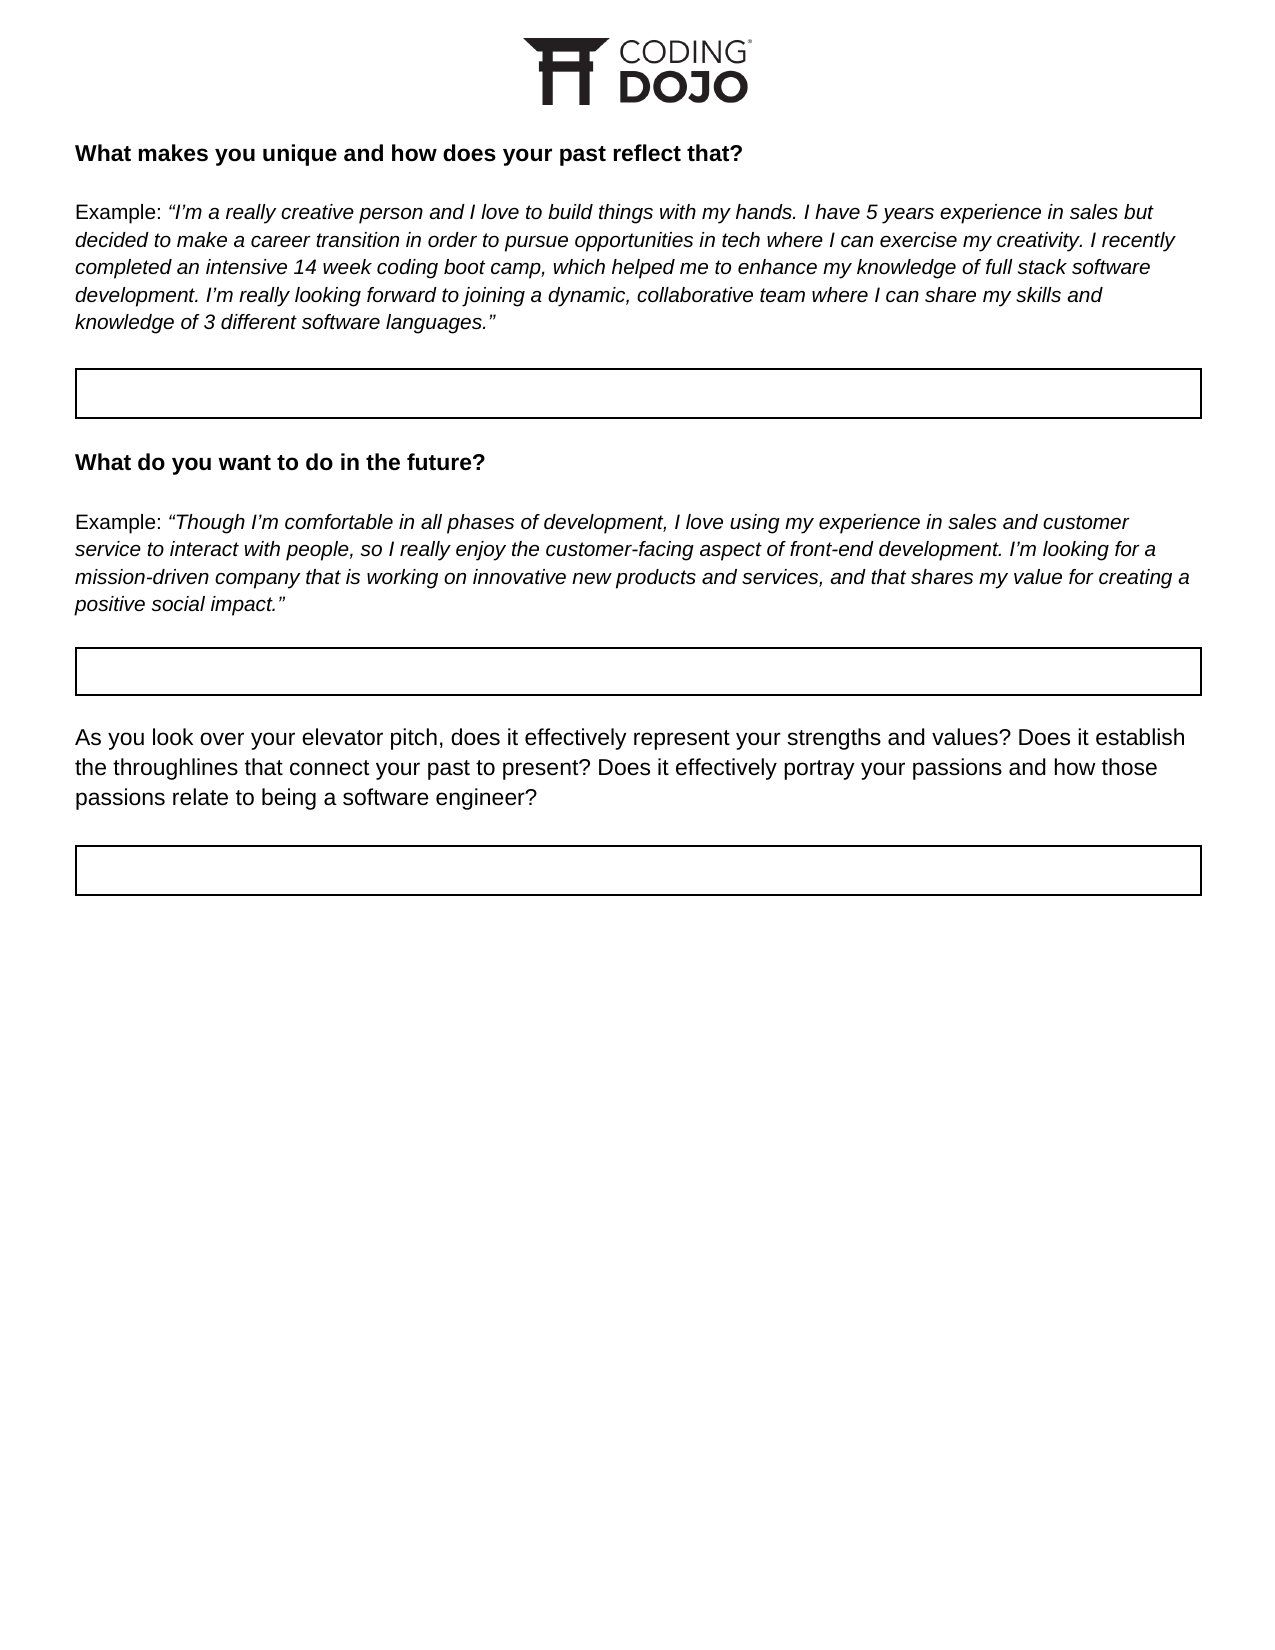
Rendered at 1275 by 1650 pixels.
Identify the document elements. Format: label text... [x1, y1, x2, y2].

text Example: “I’m a really creative person and I love to build things with my hands. I have 5 years experience in sales but decided to make a career transition in order to pursue opportunities in tech where I can exercise my creativity. I recently completed an intensive 14 week coding boot camp, which helped me to enhance my knowledge of full stack software development. I’m really looking forward to joining a dynamic, collaborative team where I can share my skills and knowledge of 3 different software languages.” [75, 200, 1200, 334]
picture [522, 37, 753, 106]
text As you look over your elevator pitch, does it effectively represent your strengths and values? Does it establish the throughlines that connect your past to present? Does it effectively portray your passions and how those passions relate to being a software engineer? [75, 724, 1200, 810]
text What do you want to do in the future? [75, 449, 1200, 476]
table_header [77, 370, 1200, 417]
text Example: “Though I’m comfortable in all phases of development, I love using my experience in sales and customer service to interact with people, so I really enjoy the customer-facing aspect of front-end development. I’m looking for a mission-driven company that is working on innovative new products and services, and that shares my value for creating a positive social impact.” [75, 510, 1200, 616]
table_header [77, 649, 1200, 694]
text What makes you unique and how does your past reflect that? [75, 139, 1200, 166]
table_header [77, 847, 1200, 894]
